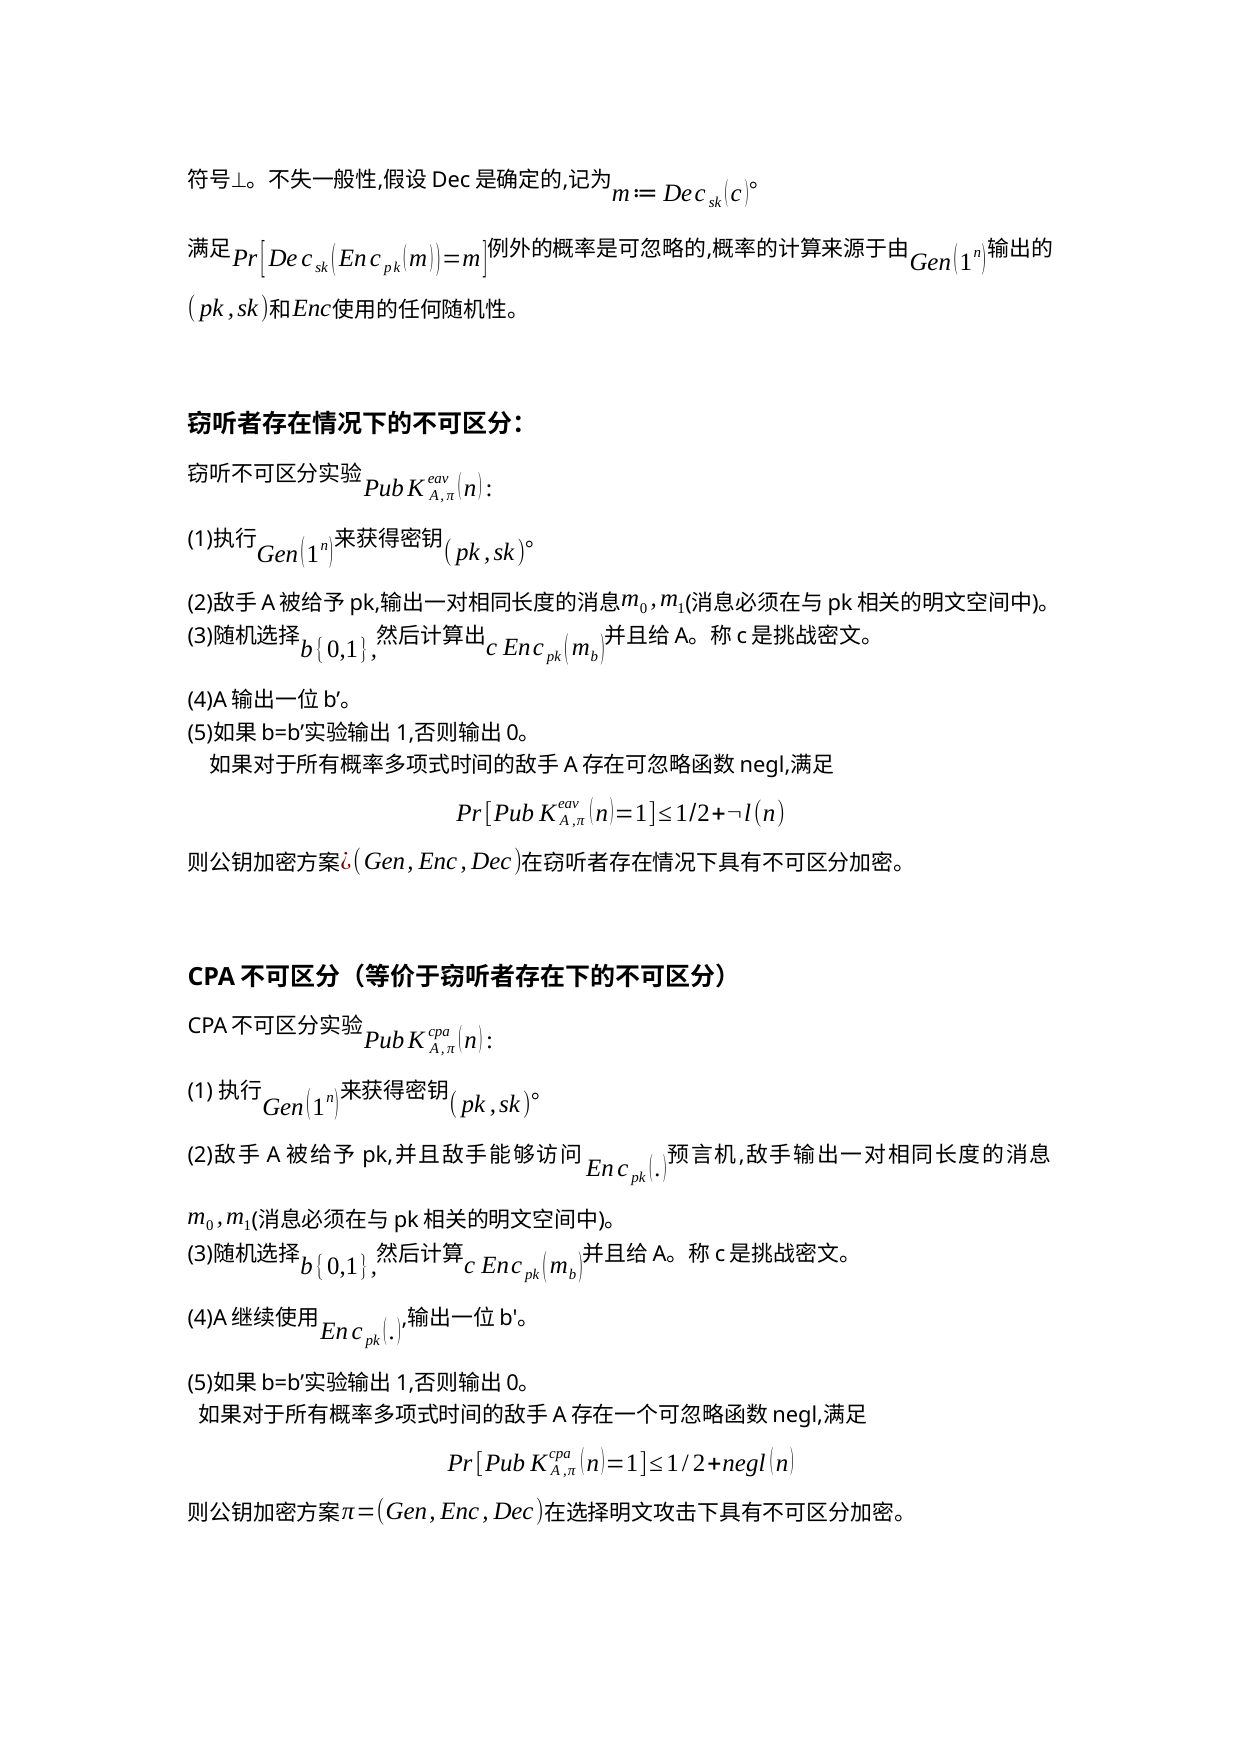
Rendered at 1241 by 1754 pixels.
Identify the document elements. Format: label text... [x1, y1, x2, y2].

text 窃听者存在情况下的不可区分： [187, 389, 1053, 454]
text (2)敌手A被给予pk,输出一对相同长度的消息(消息必须在与pk相关的明文空间中)。 [187, 584, 1053, 617]
text (2)敌手A被给予pk,并且敌手能够访问预言机,敌手输出一对相同长度的消息(消息必须在与pk相关的明文空间中)。 [187, 1137, 1053, 1234]
text CPA不可区分实验 [187, 1007, 1053, 1072]
text 如果对于所有概率多项式时间的敌手A存在一个可忽略函数negl,满足 [187, 1397, 1053, 1429]
text (5)如果b=b’实验输出1,否则输出0。 [187, 1364, 1053, 1397]
text (5)如果b=b’实验输出1,否则输出0。 [187, 714, 1053, 747]
text CPA不可区分（等价于窃听者存在下的不可区分） [187, 942, 1053, 1007]
text 则公钥加密方案在选择明文攻击下具有不可区分加密。 [187, 1494, 1053, 1527]
text (1)执行来获得密钥。 [187, 519, 1053, 584]
text (4)A输出一位b’。 [187, 682, 1053, 714]
text 符号。不失一般性,假设Dec是确定的,记为。 [187, 162, 1053, 227]
text 窃听不可区分实验 [187, 454, 1053, 519]
text 满足例外的概率是可忽略的,概率的计算来源于由输出的和使用的任何随机性。 [187, 227, 1053, 324]
text (1) 执行来获得密钥。 [187, 1072, 1053, 1137]
text (4)A继续使用,输出一位b'。 [187, 1299, 1053, 1364]
text 如果对于所有概率多项式时间的敌手A存在可忽略函数negl,满足 [187, 747, 1053, 779]
text (3)随机选择然后计算并且给A。称c是挑战密文。 [187, 1234, 1053, 1299]
text (3)随机选择然后计算出并且给A。称c是挑战密文。 [187, 617, 1053, 682]
text 则公钥加密方案在窃听者存在情况下具有不可区分加密。 [187, 844, 1053, 877]
